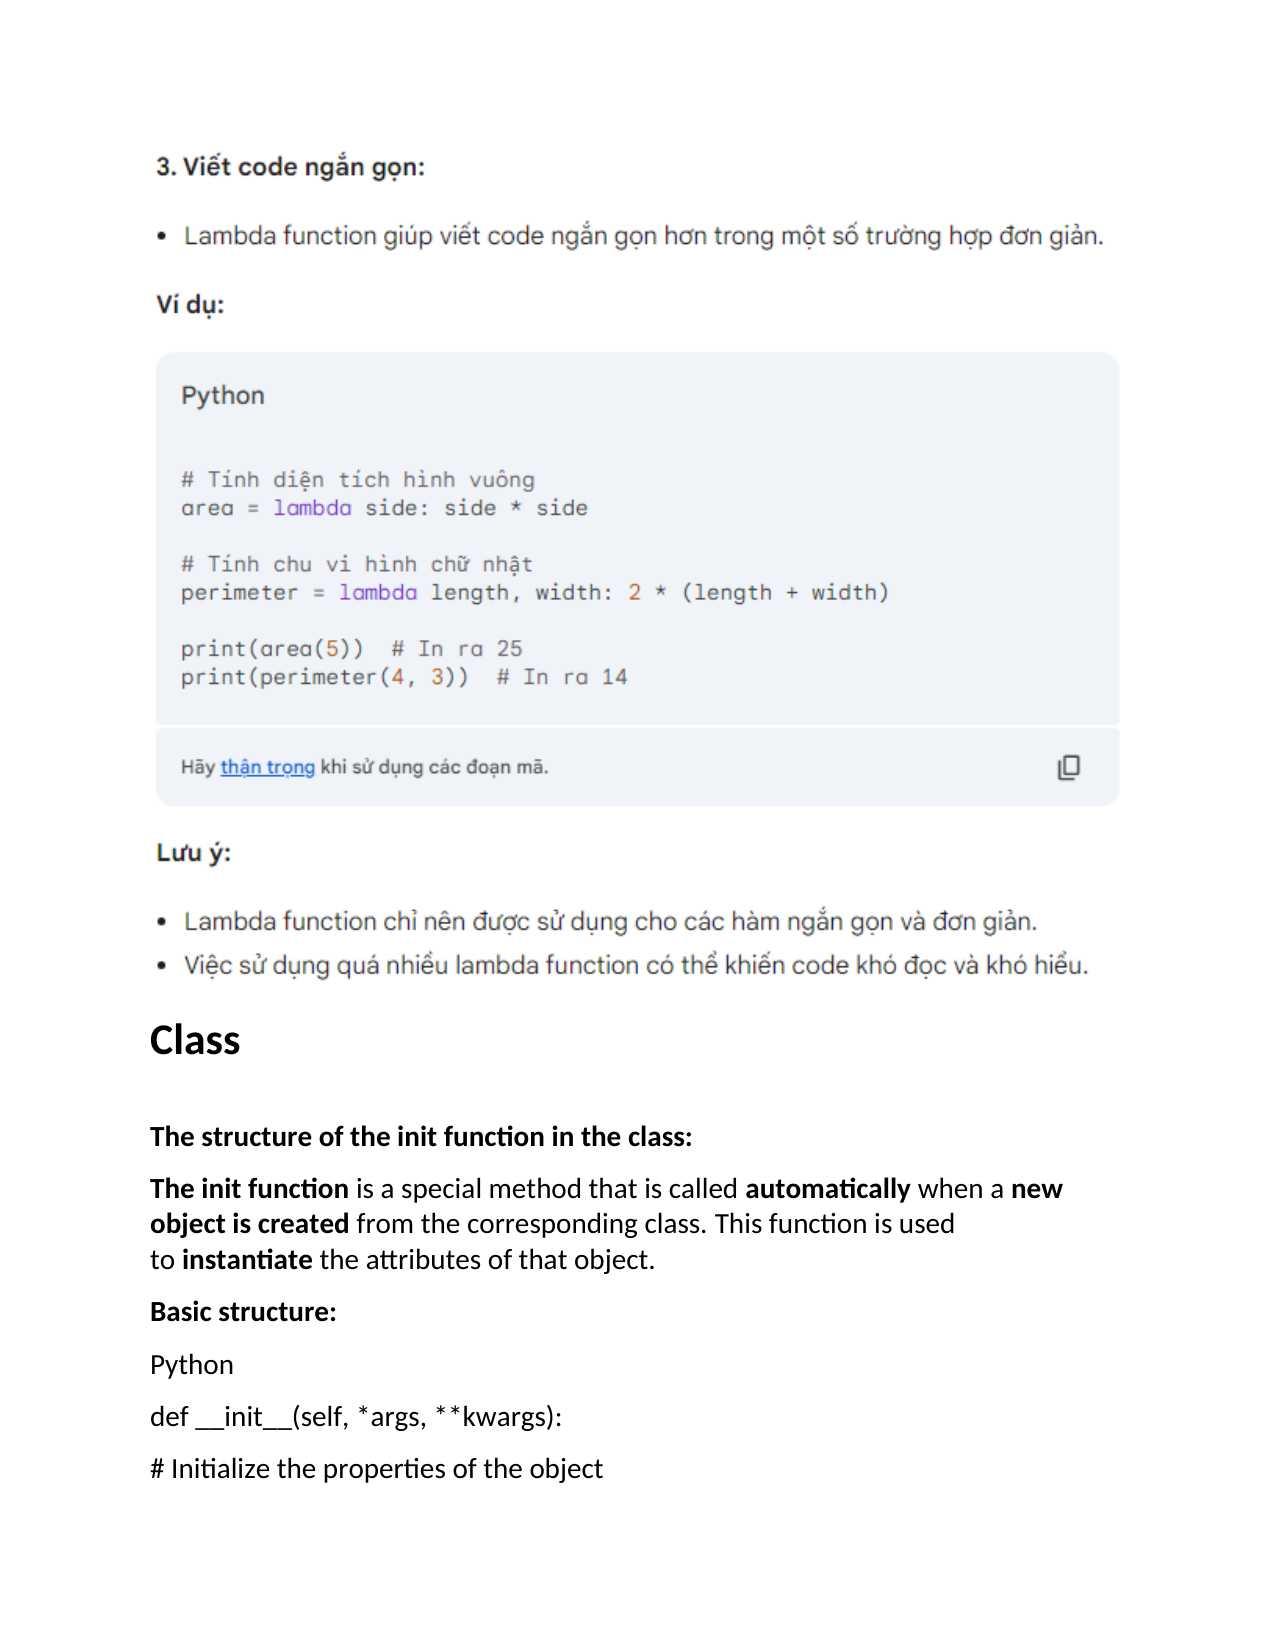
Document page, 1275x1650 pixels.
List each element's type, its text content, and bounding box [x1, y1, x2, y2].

text def __init__(self, *args, **kwargs): [150, 1398, 1125, 1434]
picture [150, 150, 1125, 996]
text Python [150, 1346, 1125, 1381]
text The structure of the init function in the class: [150, 1082, 1125, 1153]
text # Initialize the properties of the object [150, 1450, 1125, 1486]
text The init function is a special method that is called automatically when a new object is created from the corresponding class. This function is used to instantiate the attributes of that object. [150, 1170, 1125, 1277]
text Class [150, 1012, 1125, 1065]
text Basic structure: [150, 1293, 1125, 1329]
